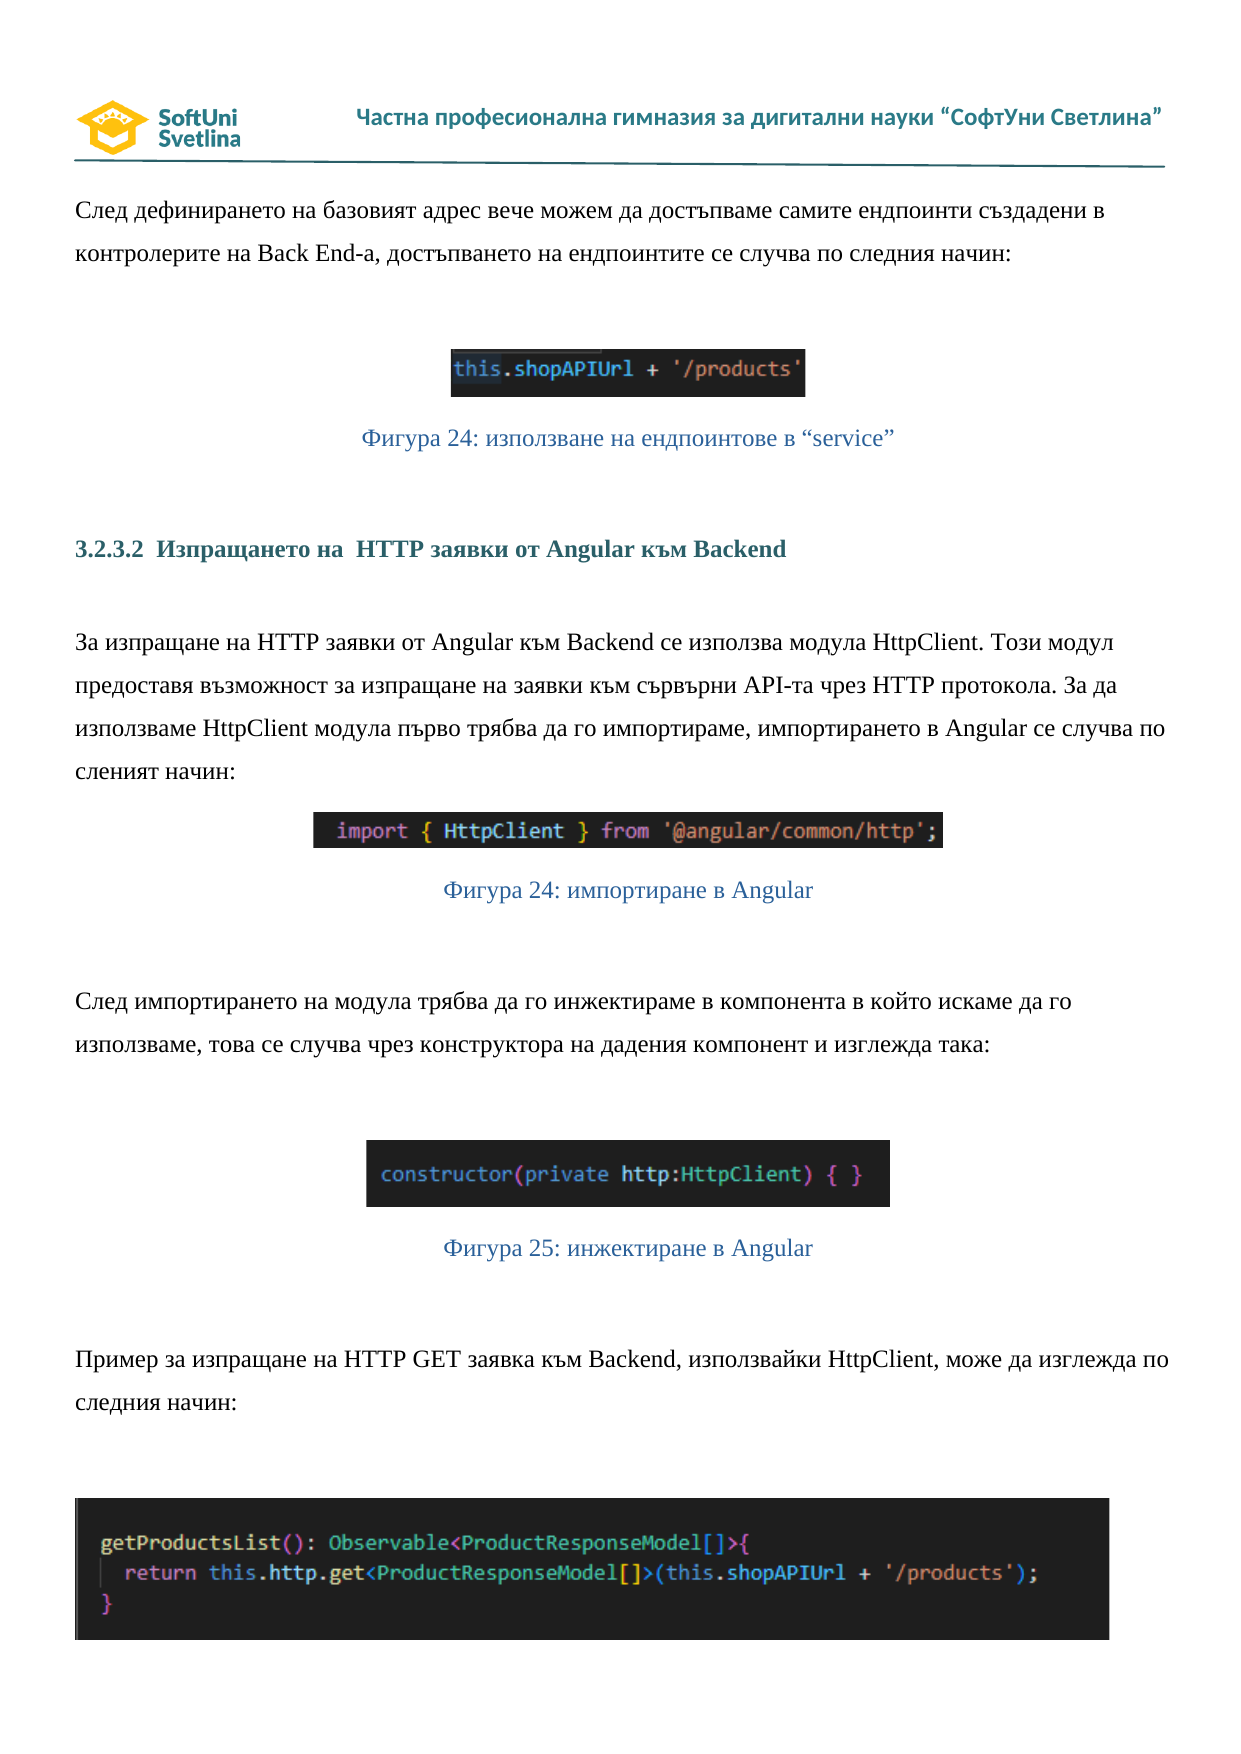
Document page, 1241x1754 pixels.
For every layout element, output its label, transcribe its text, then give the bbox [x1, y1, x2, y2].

picture [313, 812, 943, 848]
subtitle 3.2.3.2 Изпращането на HTTP заявки от Angular към Backend [75, 534, 1181, 563]
text Фигура 24: използване на ендпоинтове в “service” [75, 423, 1181, 452]
text За изпращане на HTTP заявки от Angular към Backend се използва модула HttpClient. Този модул предоставя възможност за изпращане на заявки към сървърни API-та чрез HTTP протокола. За да използваме HttpClient модула първо трябва да го импортираме, импортирането в Angular се случва по сленият начин: [75, 627, 1181, 785]
picture [75, 1498, 1110, 1640]
text Фигура 25: инжектиране в Angular [75, 1233, 1181, 1262]
text Пример за изпращане на HTTP GET заявка към Backend, използвайки HttpClient, може да изглежда по следния начин: [75, 1344, 1181, 1416]
picture [366, 1140, 890, 1207]
text Фигура 24: импортиране в Angular [75, 875, 1181, 904]
picture [450, 349, 806, 397]
text След дефинирането на базовият адрес вече можем да достъпваме самите ендпоинти създадени в контролерите на Back End-а, достъпването на ендпоинтите се случва по следния начин: [75, 195, 1181, 267]
picture [75, 100, 240, 155]
text След импортирането на модула трябва да го инжектираме в компонента в който искаме да го използваме, това се случва чрез конструктора на дадения компонент и изглежда така: [75, 986, 1181, 1058]
